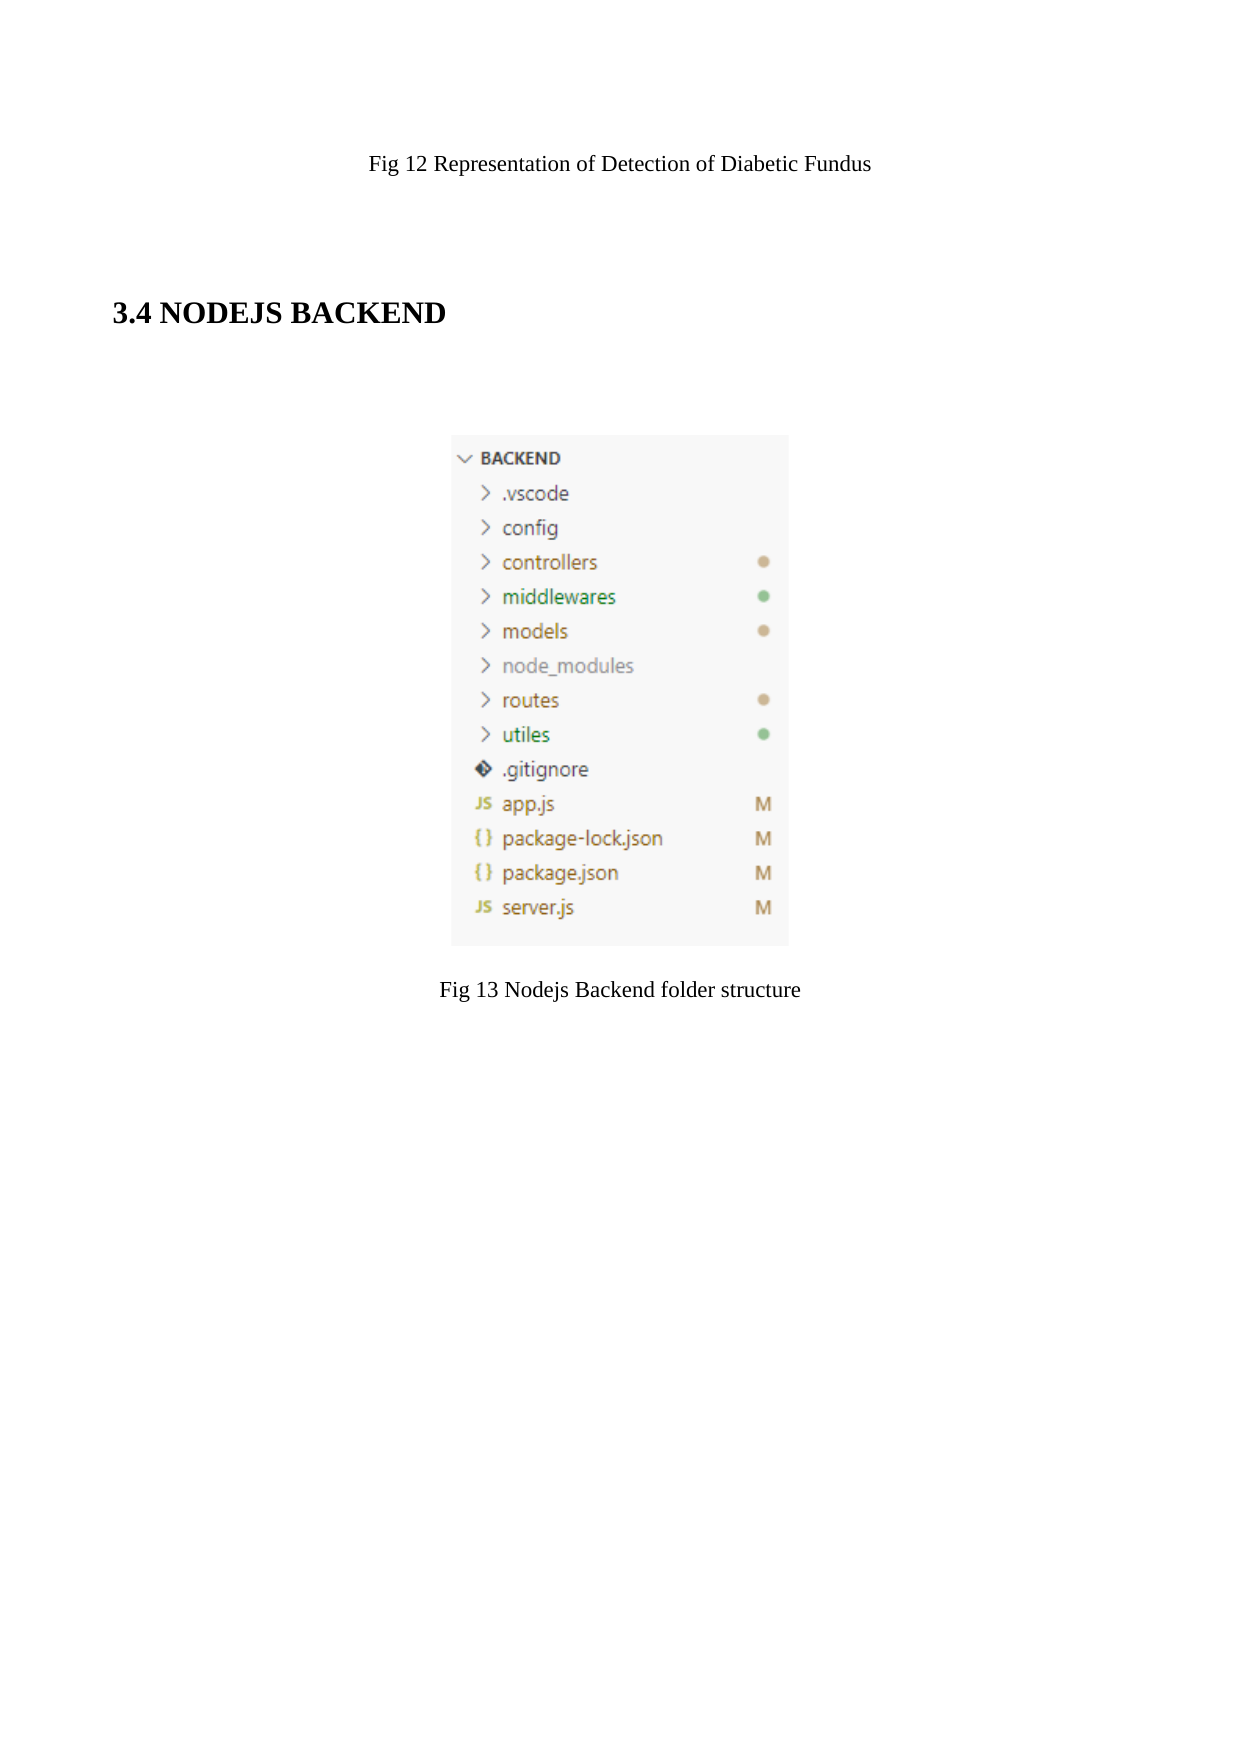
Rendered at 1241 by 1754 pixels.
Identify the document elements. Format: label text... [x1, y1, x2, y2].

text Fig 13 Nodejs Backend folder structure [112, 976, 1128, 1002]
text 3.4 NODEJS BACKEND [112, 295, 1128, 331]
text Fig 12 Representation of Detection of Diabetic Fundus [112, 150, 1128, 176]
